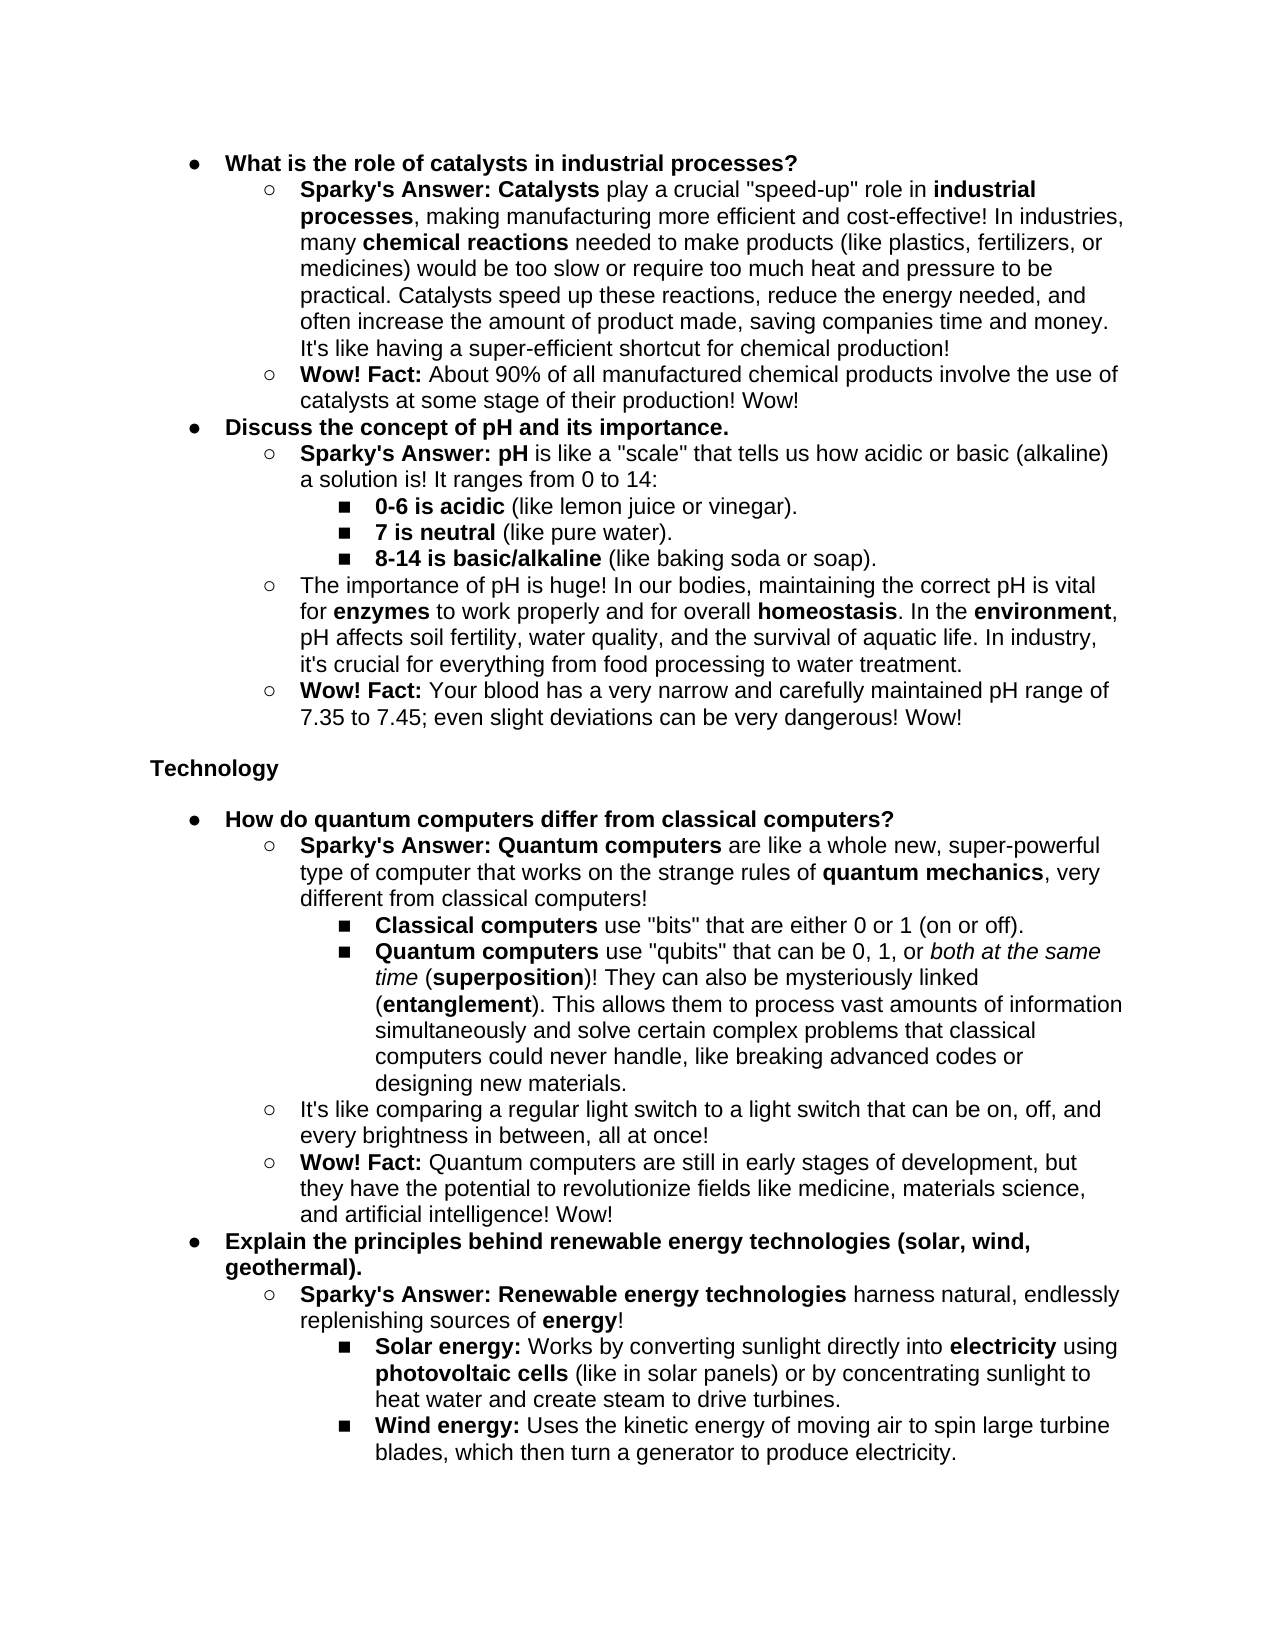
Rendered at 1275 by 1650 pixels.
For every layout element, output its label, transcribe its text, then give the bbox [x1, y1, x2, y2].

list Sparky's Answer: pH is like a "scale" that tells us how acidic or basic (alkaline) a solution is! It ranges from 0 to 14: [262, 440, 1125, 493]
list Sparky's Answer: Renewable energy technologies harness natural, endlessly replenishing sources of energy! [262, 1281, 1125, 1333]
list Sparky's Answer: Quantum computers are like a whole new, super-powerful type of computer that works on the strange rules of quantum mechanics, very different from classical computers! [262, 832, 1125, 912]
list 8-14 is basic/alkaline (like baking soda or soap). [337, 545, 1125, 572]
list Quantum computers use "qubits" that can be 0, 1, or both at the same time (superposition)! They can also be mysteriously linked (entanglement). This allows them to process vast amounts of information simultaneously and solve certain complex problems that classical computers could never handle, like breaking advanced codes or designing new materials. [337, 938, 1125, 1096]
list Wow! Fact: Your blood has a very narrow and carefully maintained pH range of 7.35 to 7.45; even slight deviations can be very dangerous! Wow! [262, 677, 1125, 730]
list Discuss the concept of pH and its importance. [187, 413, 1125, 440]
list The importance of pH is huge! In our bodies, maintaining the correct pH is vital for enzymes to work properly and for overall homeostasis. In the environment, pH affects soil fertility, water quality, and the survival of aquatic life. In industry, it's crucial for everything from food processing to water treatment. [262, 572, 1125, 677]
list Wow! Fact: About 90% of all manufactured chemical products involve the use of catalysts at some stage of their production! Wow! [262, 361, 1125, 413]
list Solar energy: Works by converting sunlight directly into electricity using photovoltaic cells (like in solar panels) or by concentrating sunlight to heat water and create steam to drive turbines. [337, 1333, 1125, 1412]
list What is the role of catalysts in industrial processes? [187, 150, 1125, 176]
list How do quantum computers differ from classical computers? [187, 806, 1125, 832]
list Explain the principles behind renewable energy technologies (solar, wind, geothermal). [187, 1228, 1125, 1281]
list It's like comparing a regular light switch to a light switch that can be on, off, and every brightness in between, all at once! [262, 1096, 1125, 1149]
list 0-6 is acidic (like lemon juice or vinegar). [337, 493, 1125, 519]
list Classical computers use "bits" that are either 0 or 1 (on or off). [337, 912, 1125, 938]
list 7 is neutral (like pure water). [337, 519, 1125, 545]
list Wow! Fact: Quantum computers are still in early stages of development, but they have the potential to revolutionize fields like medicine, materials science, and artificial intelligence! Wow! [262, 1149, 1125, 1228]
list Sparky's Answer: Catalysts play a crucial "speed-up" role in industrial processes, making manufacturing more efficient and cost-effective! In industries, many chemical reactions needed to make products (like plastics, fertilizers, or medicines) would be too slow or require too much heat and pressure to be practical. Catalysts speed up these reactions, reduce the energy needed, and often increase the amount of product made, saving companies time and money. It's like having a super-efficient shortcut for chemical production! [262, 176, 1125, 361]
list Wind energy: Uses the kinetic energy of moving air to spin large turbine blades, which then turn a generator to produce electricity. [337, 1412, 1125, 1465]
subtitle Technology [150, 755, 1125, 781]
